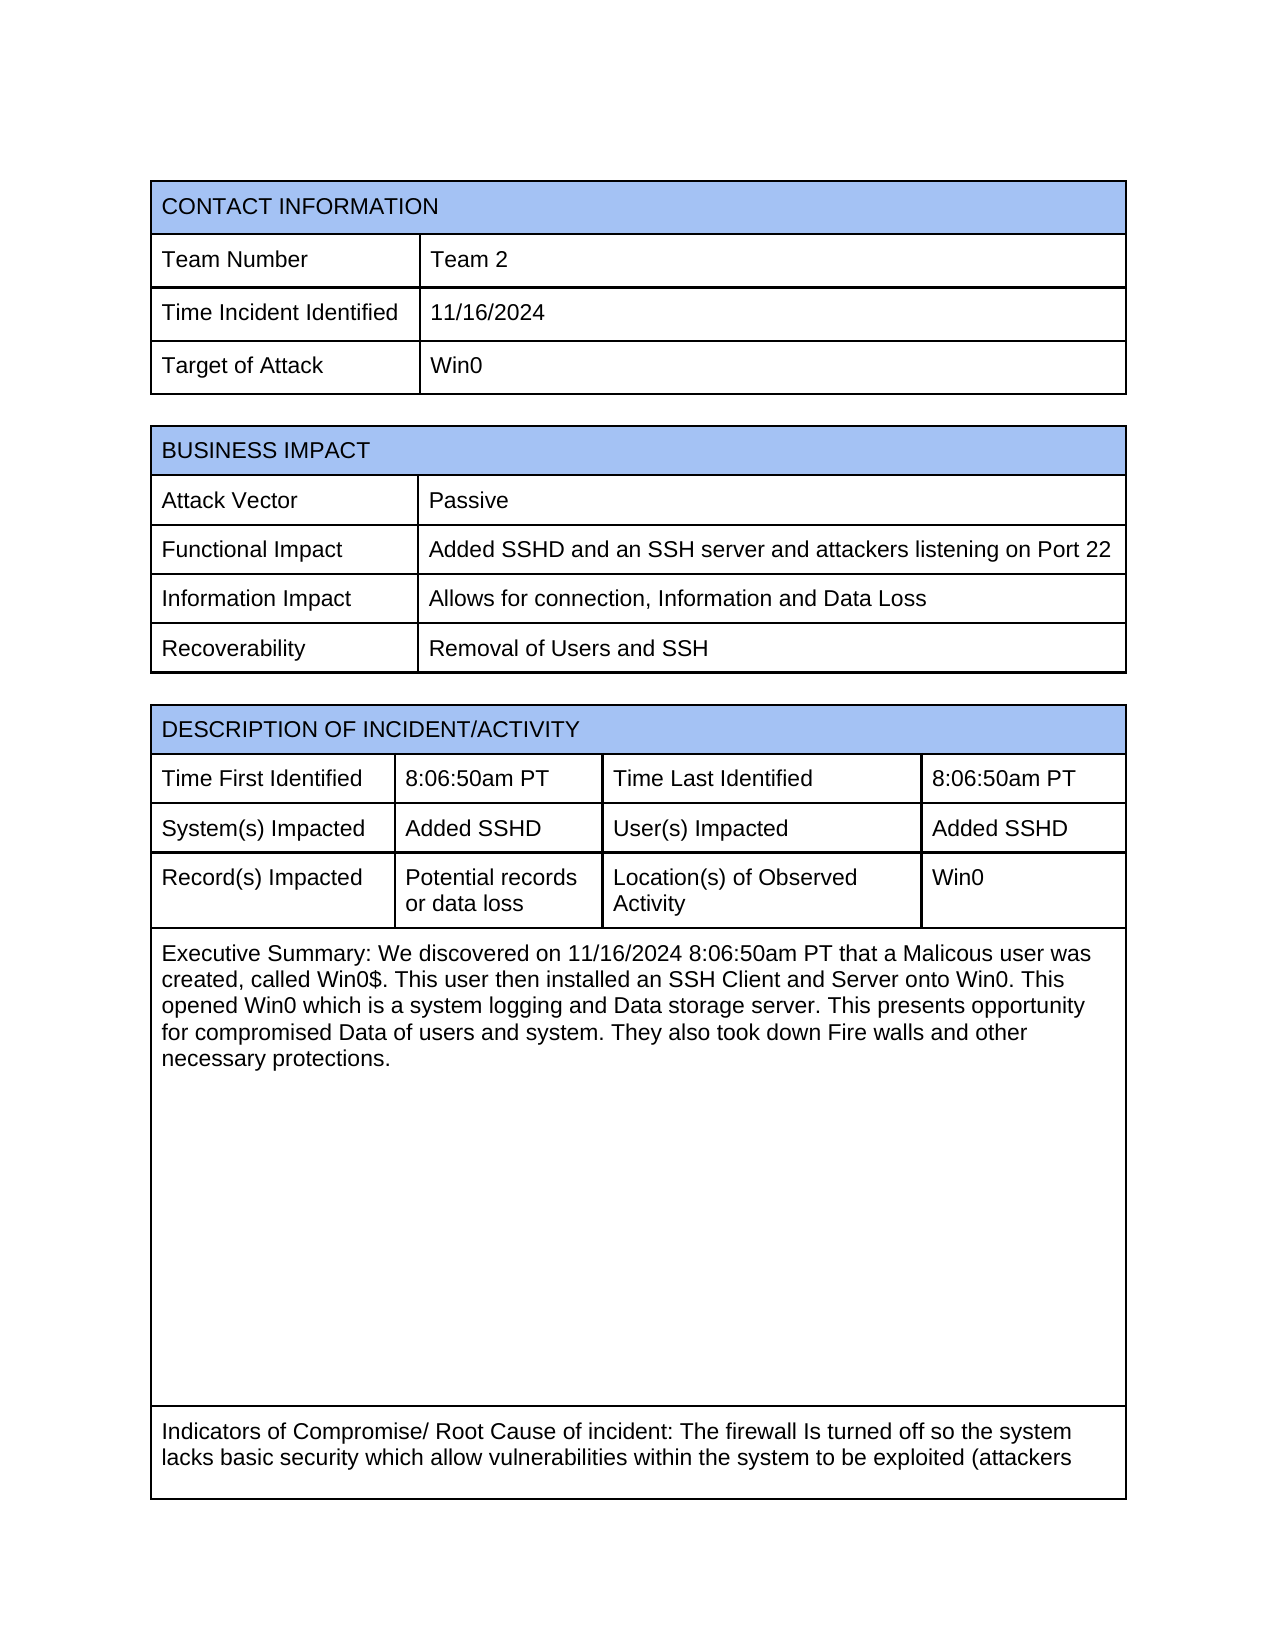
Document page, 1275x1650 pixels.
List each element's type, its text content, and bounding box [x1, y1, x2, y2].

table_header DESCRIPTION OF INCIDENT/ACTIVITY [152, 706, 1125, 753]
table_header BUSINESS IMPACT [152, 427, 1125, 474]
table_cell System(s) Impacted [152, 804, 394, 851]
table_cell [152, 1407, 1125, 1498]
table_cell Executive Summary: We discovered on 11/16/2024 8:06:50am PT that a Malicous user was created, called Win0$. This user then installed an SSH Client and Server onto Win0. This opened Win0 which is a system logging and Data storage server. This presents opportunity for compromised Data of users and system. They also took down Fire walls and other necessary protections. [152, 929, 1125, 1405]
table_cell 11/16/2024 [421, 289, 1125, 339]
table_cell Target of Attack [152, 342, 419, 393]
table_cell Potential records or data loss [396, 854, 601, 927]
table_cell Time First Identified [152, 755, 394, 802]
table_cell Team 2 [421, 235, 1125, 286]
table_cell Record(s) Impacted [152, 854, 394, 927]
table_cell Added SSHD and an SSH server and attackers listening on Port 22 [419, 526, 1125, 573]
table_cell 8:06:50am PT [923, 755, 1125, 802]
table_cell User(s) Impacted [604, 804, 920, 851]
table_cell 8:06:50am PT [396, 755, 601, 802]
table_cell Removal of Users and SSH [419, 624, 1125, 671]
table_cell Passive [419, 476, 1125, 523]
table_cell Recoverability [152, 624, 417, 671]
table_header CONTACT INFORMATION [152, 182, 1125, 233]
table_cell Added SSHD [923, 804, 1125, 851]
table_cell Location(s) of Observed Activity [604, 854, 920, 927]
table_cell Allows for connection, Information and Data Loss [419, 575, 1125, 622]
table_cell Time Last Identified [604, 755, 920, 802]
table_cell Time Incident Identified [152, 289, 419, 339]
table_cell Attack Vector [152, 476, 417, 523]
table_cell Team Number [152, 235, 419, 286]
table_cell Win0 [923, 854, 1125, 927]
table_cell Functional Impact [152, 526, 417, 573]
table_cell Information Impact [152, 575, 417, 622]
table_cell Win0 [421, 342, 1125, 393]
table_cell Added SSHD [396, 804, 601, 851]
